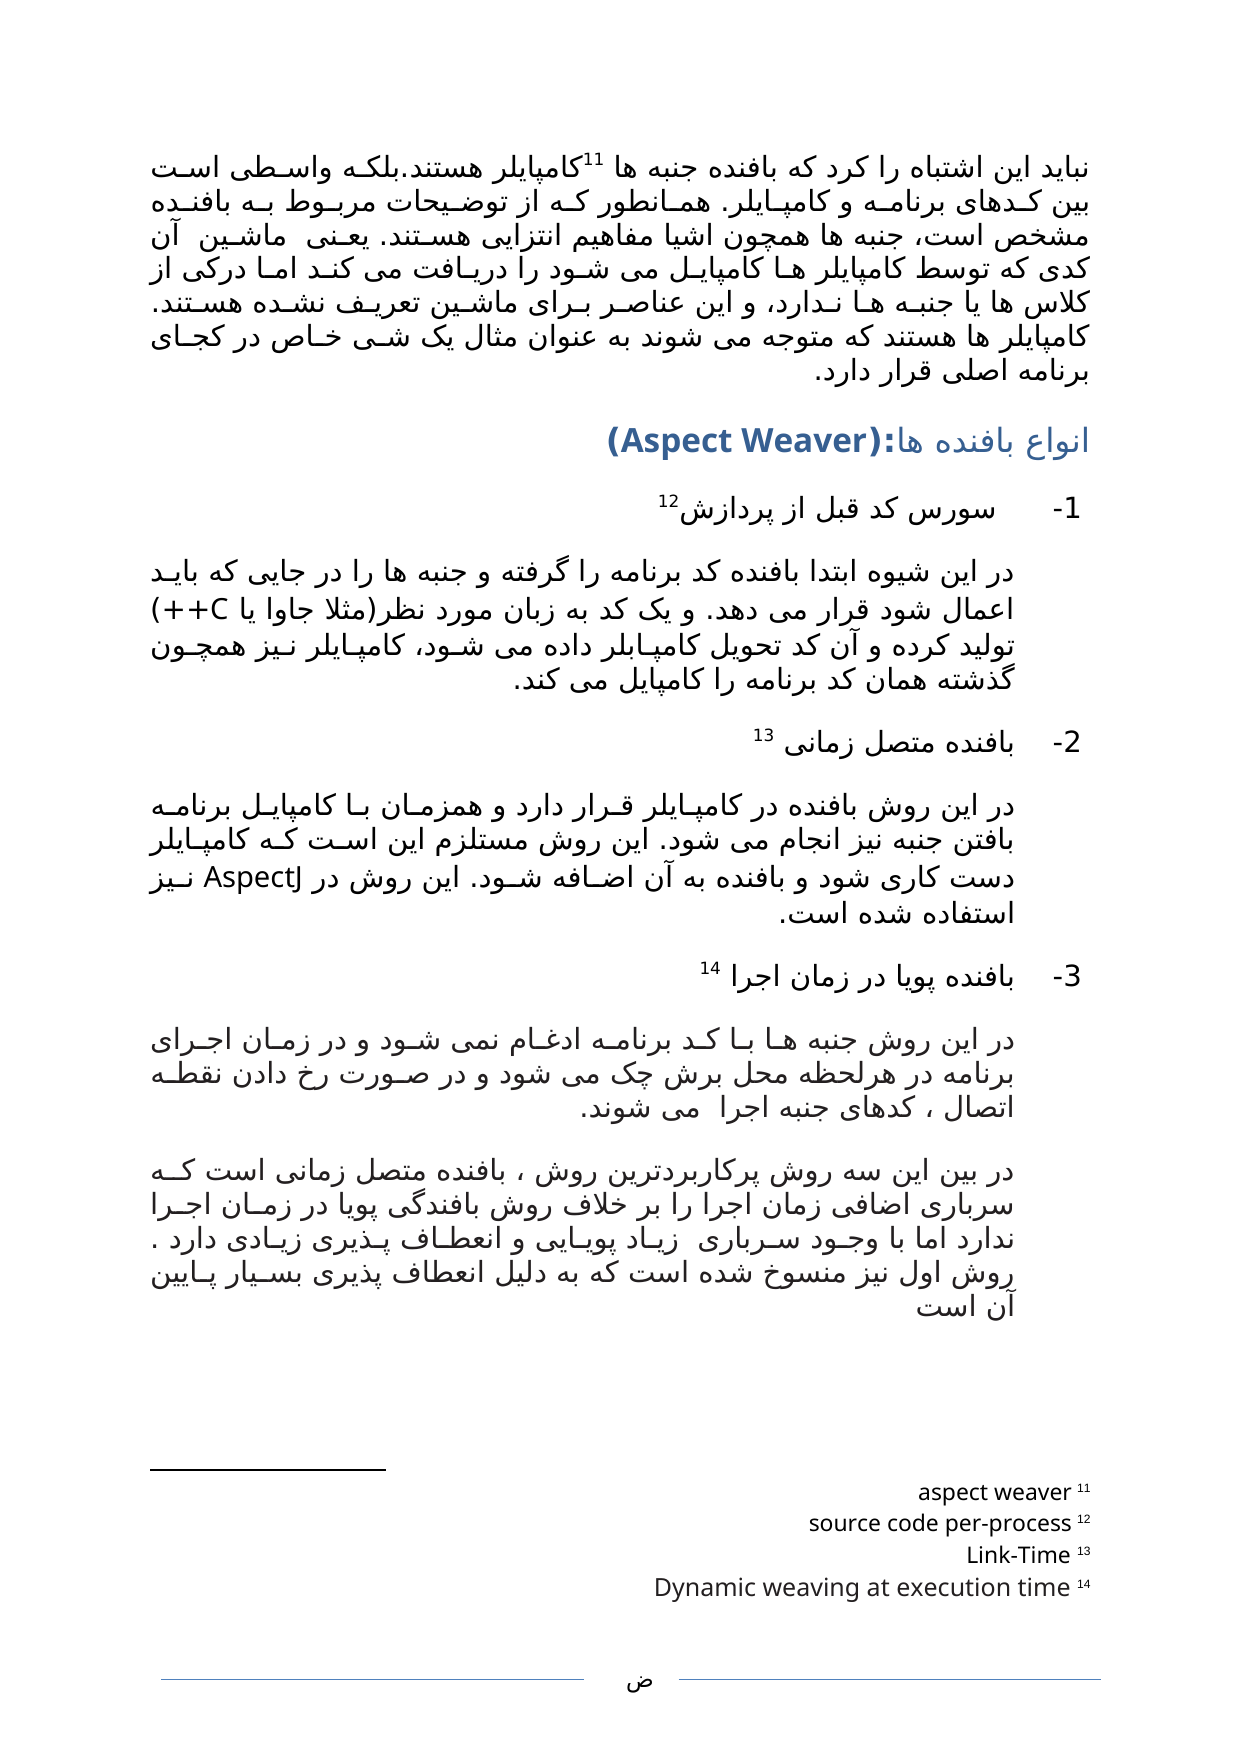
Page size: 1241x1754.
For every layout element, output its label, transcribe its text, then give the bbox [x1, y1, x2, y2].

text در این روش بافنده در کامپایلر قرار دارد و همزمان با کامپایل برنامه بافتن جنبه نیز انجام می شود. این روش مستلزم این است که کامپایلر دست کاری شود و بافنده به آن اضافه شود. این روش در AspectJ نیز استفاده شده است. [150, 788, 1015, 930]
text انواع بافنده ها:(Aspect Weaver) [150, 417, 1090, 462]
list بافنده پویا در زمان اجرا [150, 959, 1053, 993]
text در بین این سه روش پرکاربردترین روش ، بافنده متصل زمانی است که سرباری اضافی زمان اجرا را بر خلاف روش بافندگی پویا در زمان اجرا ندارد اما با وجود سرباری زیاد پویایی و انعطاف پذیری زیادی دارد . روش اول نیز منسوخ شده است که به دلیل انعطاف پذیری بسیار پایین آن است [150, 1153, 1015, 1323]
text در این شیوه ابتدا بافنده کد برنامه را گرفته و جنبه ها را در جایی که باید اعمال شود قرار می دهد. و یک کد به زبان مورد نظر(مثلا جاوا یا C++) تولید کرده و آن کد تحویل کامپابلر داده می شود، کامپایلر نیز همچون گذشته همان کد برنامه را کامپایل می کند. [150, 554, 1015, 696]
list بافنده متصل زمانی [150, 725, 1053, 759]
text نباید این اشتباه را کرد که بافنده جنبه ها کامپایلر هستند.بلکه واسطی است بین کدهای برنامه و کامپایلر. همانطور که از توضیحات مربوط به بافنده مشخص است، جنبه ها همچون اشیا مفاهیم انتزایی هستند. یعنی ماشین آن کدی که توسط کامپایلر ها کامپایل می شود را دریافت می کند اما درکی از کلاس ها یا جنبه ها ندارد، و این عناصر برای ماشین تعریف نشده هستند. کامپایلر ها هستند که متوجه می شوند به عنوان مثال یک شی خاص در کجای برنامه اصلی قرار دارد. [150, 150, 1090, 388]
list سورس کد قبل از پردازش [150, 491, 1053, 525]
text در این روش جنبه ها با کد برنامه ادغام نمی شود و در زمان اجرای برنامه در هرلحظه محل برش چک می شود و در صورت رخ دادن نقطه اتصال ، کدهای جنبه اجرا می شوند. [150, 1022, 1015, 1124]
